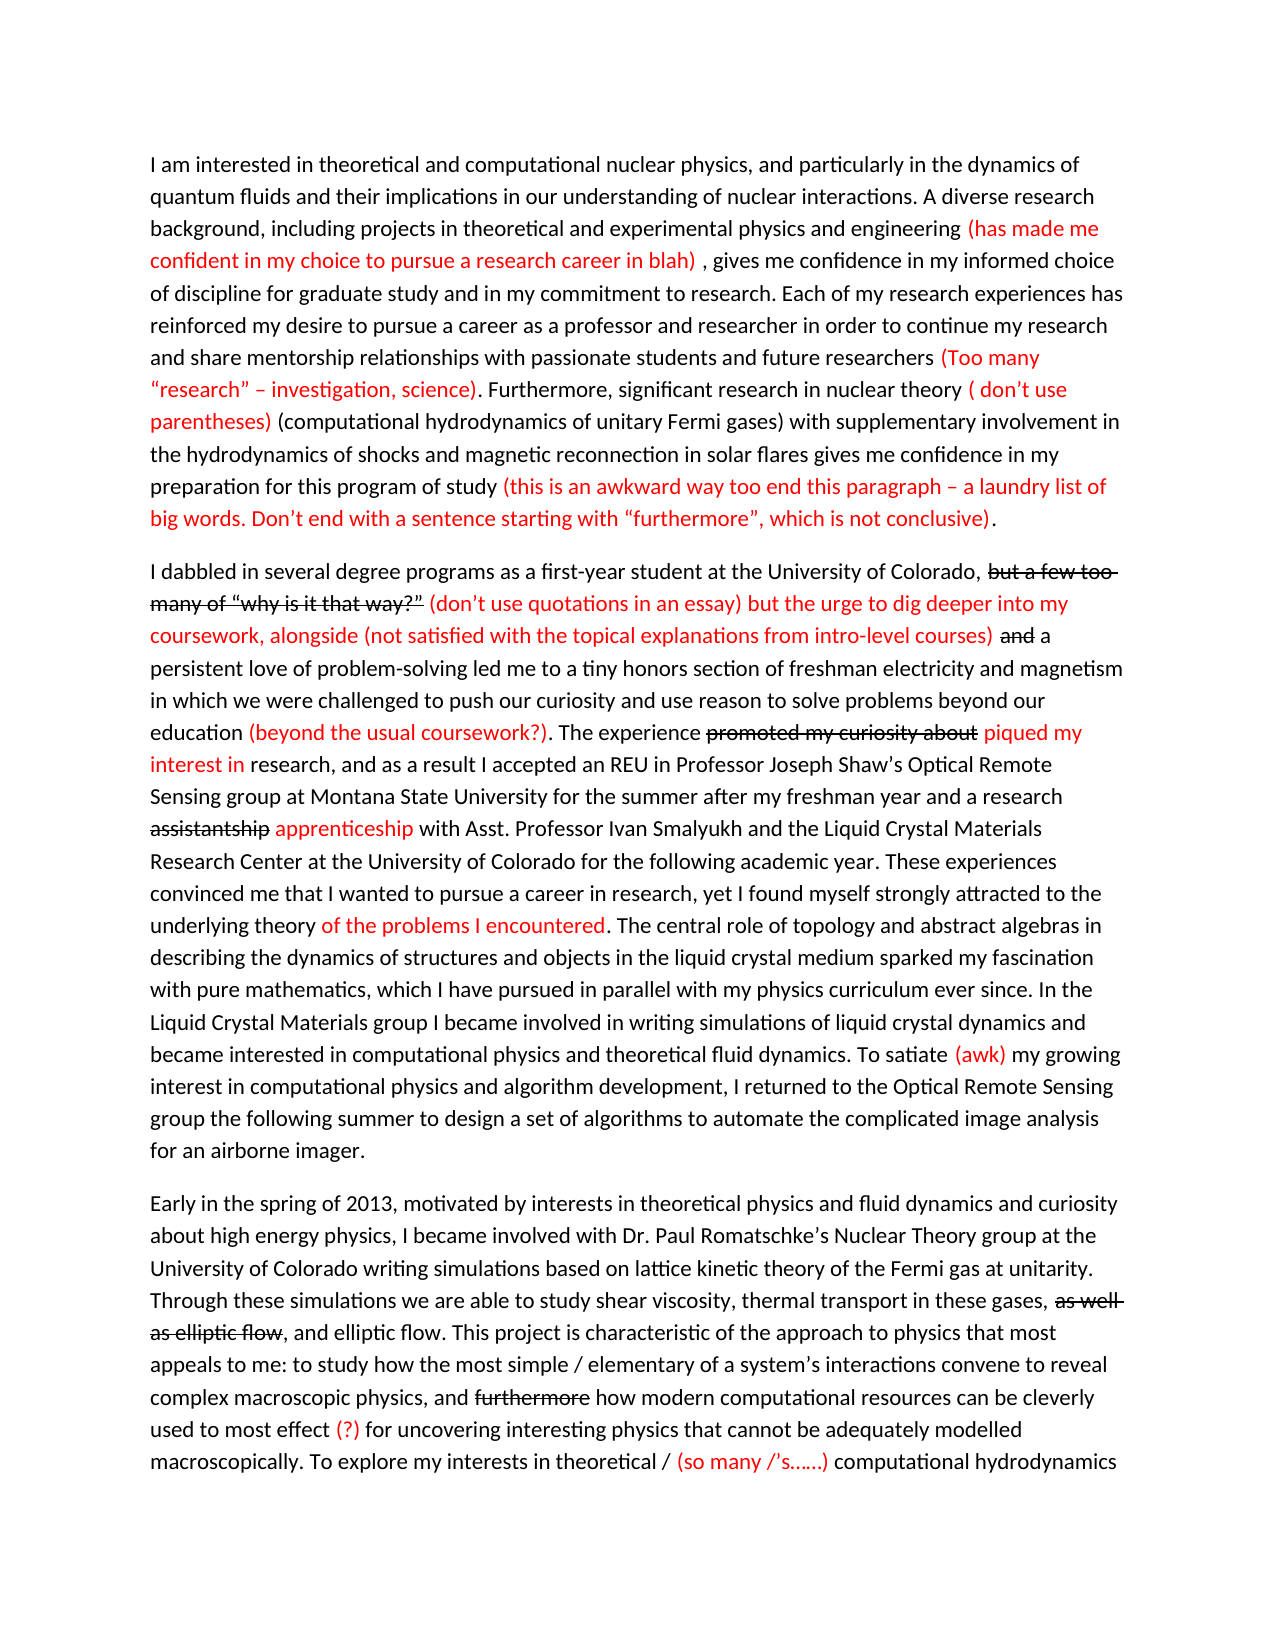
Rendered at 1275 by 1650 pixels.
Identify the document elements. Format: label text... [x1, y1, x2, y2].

text I dabbled in several degree programs as a first-year student at the University of Colorado, but a few too many of “why is it that way?” (don’t use quotations in an essay) but the urge to dig deeper into my coursework, alongside (not satisfied with the topical explanations from intro-level courses) and a persistent love of problem-solving led me to a tiny honors section of freshman electricity and magnetism in which we were challenged to push our curiosity and use reason to solve problems beyond our education (beyond the usual coursework?). The experience promoted my curiosity about piqued my interest in research, and as a result I accepted an REU in Professor Joseph Shaw’s Optical Remote Sensing group at Montana State University for the summer after my freshman year and a research assistantship apprenticeship with Asst. Professor Ivan Smalyukh and the Liquid Crystal Materials Research Center at the University of Colorado for the following academic year. These experiences convinced me that I wanted to pursue a career in research, yet I found myself strongly attracted to the underlying theory of the problems I encountered. The central role of topology and abstract algebras in describing the dynamics of structures and objects in the liquid crystal medium sparked my fascination with pure mathematics, which I have pursued in parallel with my physics curriculum ever since. In the Liquid Crystal Materials group I became involved in writing simulations of liquid crystal dynamics and became interested in computational physics and theoretical fluid dynamics. To satiate (awk) my growing interest in computational physics and algorithm development, I returned to the Optical Remote Sensing group the following summer to design a set of algorithms to automate the complicated image analysis for an airborne imager. [150, 557, 1125, 1164]
text I am interested in theoretical and computational nuclear physics, and particularly in the dynamics of quantum fluids and their implications in our understanding of nuclear interactions. A diverse research background, including projects in theoretical and experimental physics and engineering (has made me confident in my choice to pursue a research career in blah) , gives me confidence in my informed choice of discipline for graduate study and in my commitment to research. Each of my research experiences has reinforced my desire to pursue a career as a professor and researcher in order to continue my research and share mentorship relationships with passionate students and future researchers (Too many “research” – investigation, science). Furthermore, significant research in nuclear theory ( don’t use parentheses) (computational hydrodynamics of unitary Fermi gases) with supplementary involvement in the hydrodynamics of shocks and magnetic reconnection in solar flares gives me confidence in my preparation for this program of study (this is an awkward way too end this paragraph – a laundry list of big words. Don’t end with a sentence starting with “furthermore”, which is not conclusive). [150, 150, 1125, 532]
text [150, 1189, 1125, 1475]
